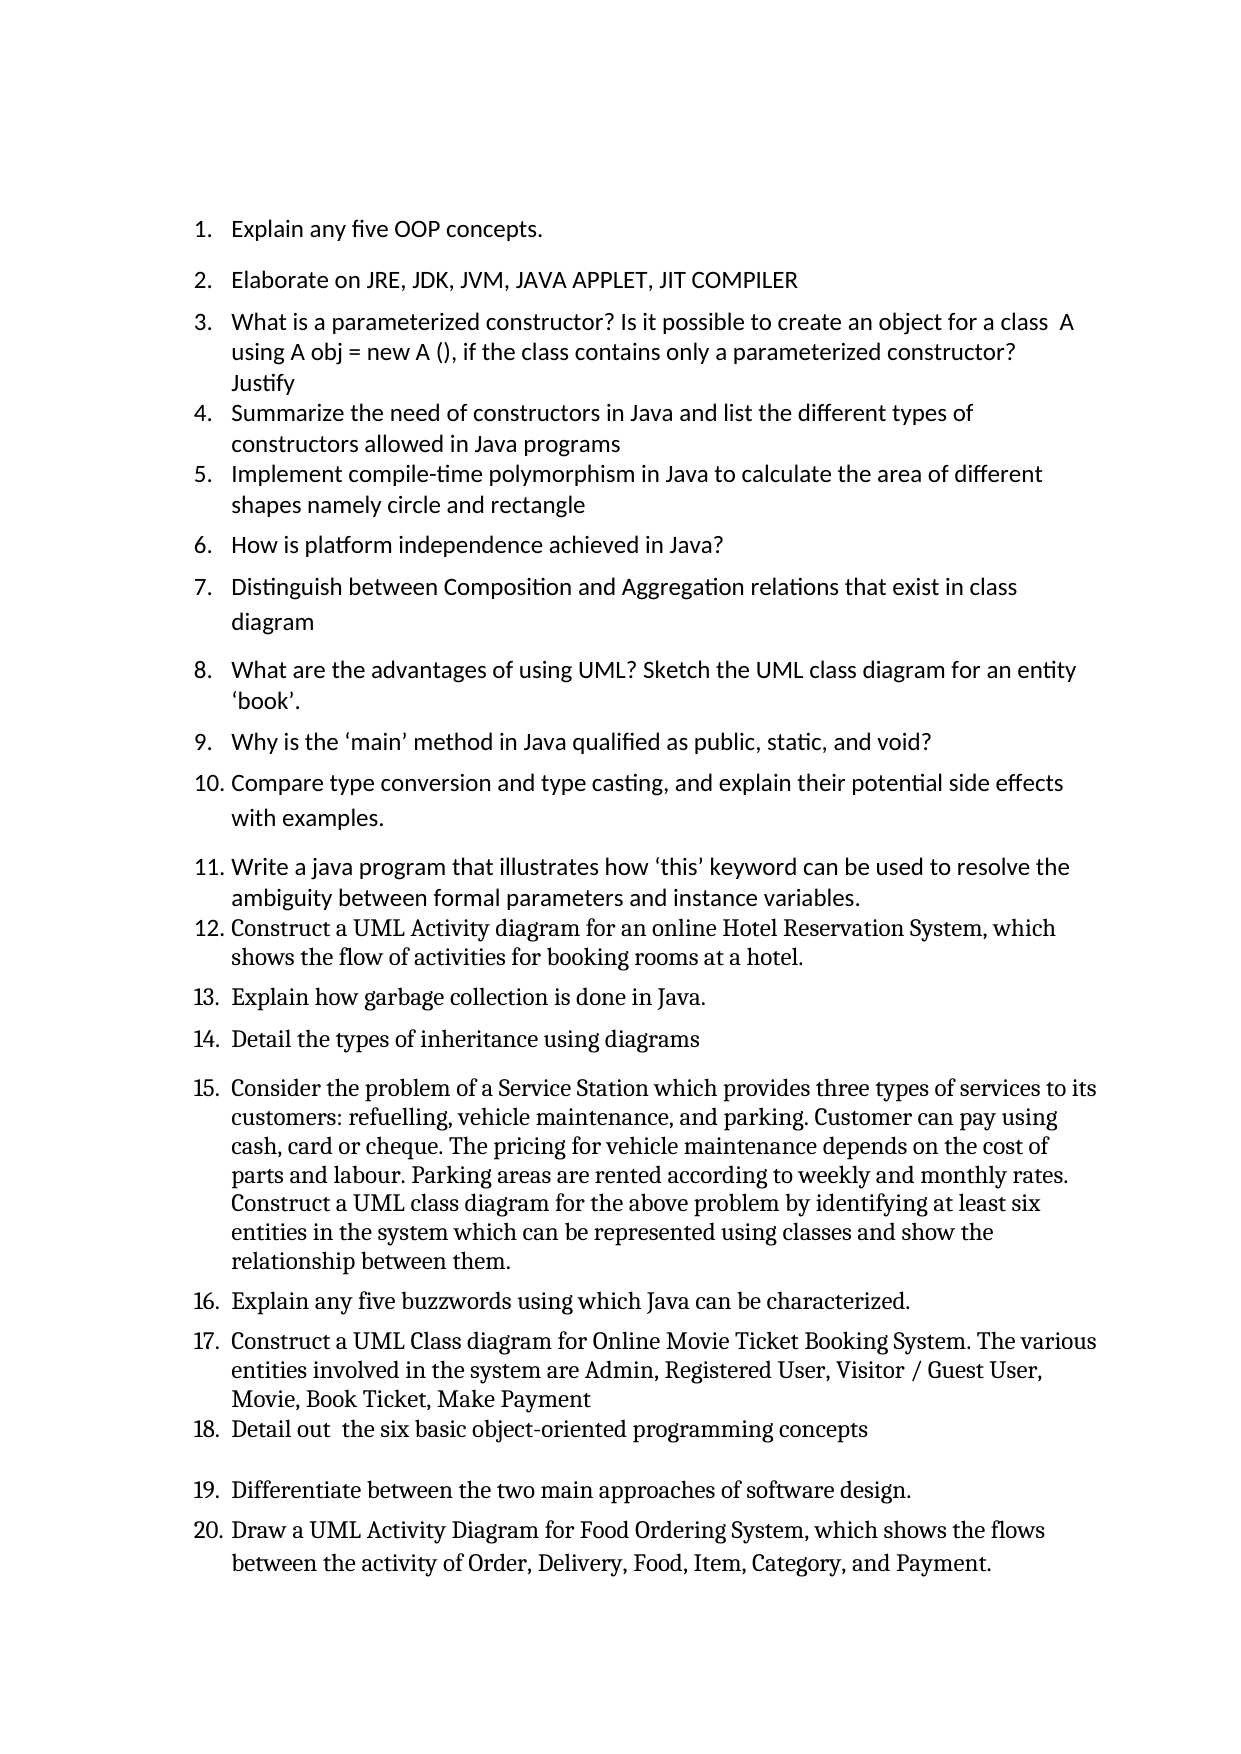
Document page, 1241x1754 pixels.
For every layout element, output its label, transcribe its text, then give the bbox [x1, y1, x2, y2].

table_cell Detail out the six basic object-oriented programming concepts [145, 1413, 1113, 1465]
table_cell Explain how garbage collection is done in Java. [145, 971, 1113, 1023]
table_cell Detail the types of inheritance using diagrams [145, 1023, 1113, 1074]
table_cell Write a java program that illustrates how ‘this’ keyword can be used to resolve the ambiguity between formal parameters and instance variables. [145, 851, 1113, 912]
table_cell Compare type conversion and type casting, and explain their potential side effects with examples. [145, 767, 1113, 851]
table_cell Differentiate between the two main approaches of software design. [145, 1465, 1113, 1516]
table_cell What is a parameterized constructor? Is it possible to create an object for a class A using A obj = new A (), if the class contains only a parameterized constructor? Justify [145, 306, 1113, 397]
table_cell Distinguish between Composition and Aggregation relations that exist in class diagram [145, 571, 1113, 655]
table_cell Why is the ‘main’ method in Java qualified as public, static, and void? [145, 716, 1113, 767]
table_header Explain any five OOP concepts. [145, 203, 1113, 254]
table_cell Elaborate on JRE, JDK, JVM, JAVA APPLET, JIT COMPILER [145, 254, 1113, 306]
table_cell How is platform independence achieved in Java? [145, 519, 1113, 571]
table_cell Construct a UML Activity diagram for an online Hotel Reservation System, which shows the flow of activities for booking rooms at a hotel. [145, 912, 1113, 971]
table_cell Construct a UML Class diagram for Online Movie Ticket Booking System. The various entities involved in the system are Admin, Registered User, Visitor / Guest User, Movie, Book Ticket, Make Payment [145, 1327, 1113, 1413]
table_cell Draw a UML Activity Diagram for Food Ordering System, which shows the flows between the activity of Order, Delivery, Food, Item, Category, and Payment. [145, 1516, 1113, 1596]
table_cell Summarize the need of constructors in Java and list the different types of constructors allowed in Java programs [145, 397, 1113, 458]
table_cell What are the advantages of using UML? Sketch the UML class diagram for an entity ‘book’. [145, 655, 1113, 716]
table_cell Consider the problem of a Service Station which provides three types of services to its customers: refuelling, vehicle maintenance, and parking. Customer can pay using cash, card or cheque. The pricing for vehicle maintenance depends on the cost of parts and labour. Parking areas are rented according to weekly and monthly rates. Construct a UML class diagram for the above problem by identifying at least six entities in the system which can be represented using classes and show the relationship between them. [145, 1074, 1113, 1276]
table_cell Explain any five buzzwords using which Java can be characterized. [145, 1276, 1113, 1327]
table_cell Implement compile-time polymorphism in Java to calculate the area of different shapes namely circle and rectangle [145, 458, 1113, 519]
